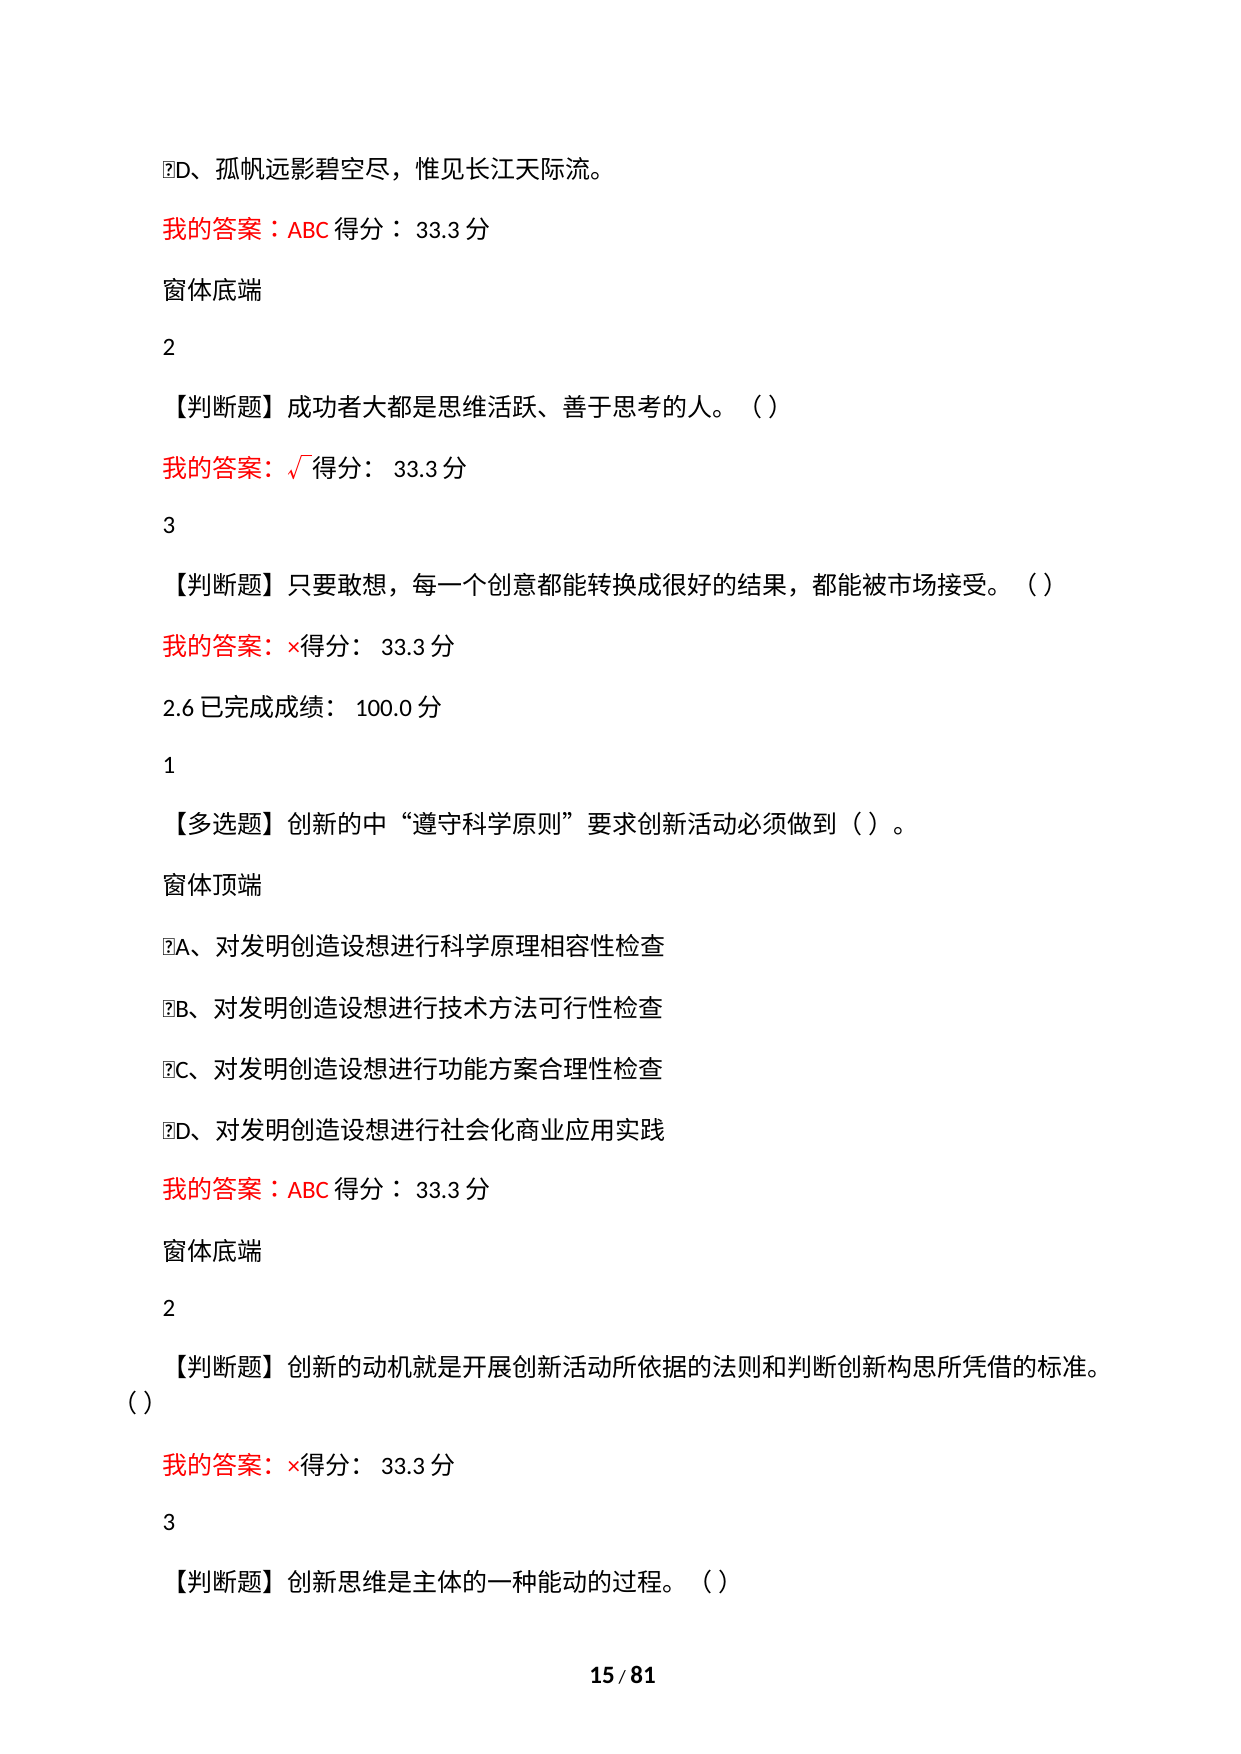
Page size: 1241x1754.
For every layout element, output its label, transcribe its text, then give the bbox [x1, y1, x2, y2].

text B、对发明创造设想进行技术方法可行性检查 [112, 988, 1128, 1024]
text D、孤帆远影碧空尽，惟见长江天际流。 [112, 150, 1128, 186]
text 我的答案：√得分： 33.3分 [112, 448, 1128, 484]
text 1 [112, 749, 1128, 779]
text D、对发明创造设想进行社会化商业应用实践 [112, 1111, 1128, 1147]
text 我的答案：ABC得分： 33.3分 [112, 211, 1128, 245]
text 我的答案：ABC得分： 33.3分 [112, 1172, 1128, 1206]
text 窗体底端 [112, 1231, 1128, 1267]
text 【判断题】创新思维是主体的一种能动的过程。（ ） [112, 1562, 1128, 1598]
text 3 [112, 509, 1128, 540]
text 2.6已完成成绩： 100.0分 [112, 688, 1128, 724]
text C、对发明创造设想进行功能方案合理性检查 [112, 1049, 1128, 1086]
text 窗体顶端 [112, 866, 1128, 902]
text 窗体底端 [112, 270, 1128, 307]
text 2 [112, 1292, 1128, 1323]
text 我的答案：×得分： 33.3分 [112, 1445, 1128, 1481]
text 2 [112, 332, 1128, 362]
text 【判断题】成功者大都是思维活跃、善于思考的人。（ ） [112, 387, 1128, 423]
text 【判断题】创新的动机就是开展创新活动所依据的法则和判断创新构思所凭借的标准。（ ） [112, 1348, 1128, 1420]
text 3 [112, 1506, 1128, 1537]
text 【多选题】创新的中“遵守科学原则”要求创新活动必须做到（ ）。 [112, 804, 1128, 841]
text 我的答案：×得分： 33.3分 [112, 626, 1128, 663]
text A、对发明创造设想进行科学原理相容性检查 [112, 927, 1128, 963]
text 【判断题】只要敢想，每一个创意都能转换成很好的结果，都能被市场接受。（ ） [112, 565, 1128, 601]
